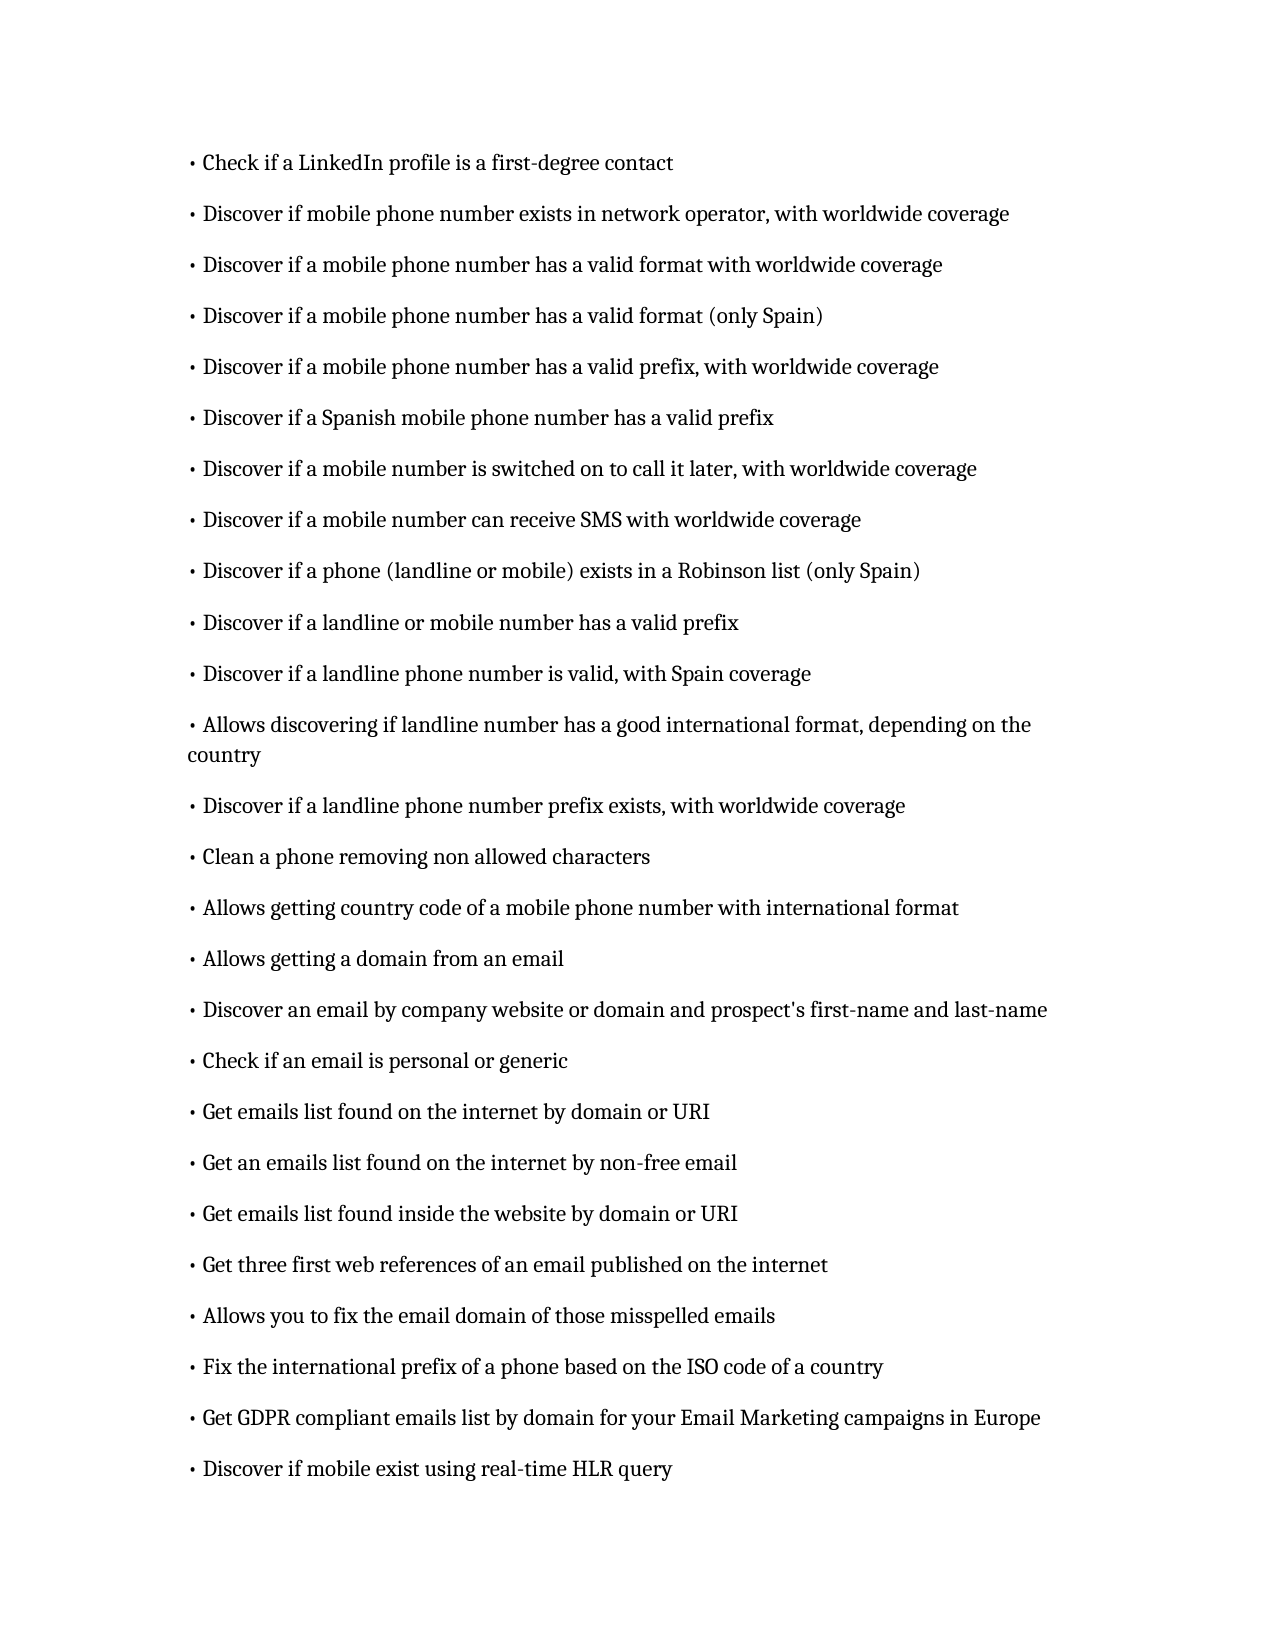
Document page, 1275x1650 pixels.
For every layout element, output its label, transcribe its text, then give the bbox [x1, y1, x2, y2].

text • Fix the international prefix of a phone based on the ISO code of a country [187, 1354, 1087, 1381]
text • Discover if a Spanish mobile phone number has a valid prefix [187, 405, 1087, 432]
text • Discover if a phone (landline or mobile) exists in a Robinson list (only Spain) [187, 558, 1087, 585]
text • Get GDPR compliant emails list by domain for your Email Marketing campaigns in Europe [187, 1405, 1087, 1432]
text • Discover if a mobile phone number has a valid format with worldwide coverage [187, 252, 1087, 278]
text • Check if a LinkedIn profile is a first-degree contact [187, 150, 1087, 176]
text • Discover if a mobile number can receive SMS with worldwide coverage [187, 507, 1087, 534]
text • Get emails list found inside the website by domain or URI [187, 1201, 1087, 1227]
text • Discover if a landline phone number prefix exists, with worldwide coverage [187, 793, 1087, 819]
text • Allows getting a domain from an email [187, 946, 1087, 972]
text • Allows discovering if landline number has a good international format, depending on the country [187, 711, 1087, 768]
text • Get three first web references of an email published on the internet [187, 1252, 1087, 1278]
text • Discover an email by company website or domain and prospect's first-name and last-name [187, 997, 1087, 1023]
text • Allows getting country code of a mobile phone number with international format [187, 895, 1087, 921]
text • Get an emails list found on the internet by non-free email [187, 1150, 1087, 1176]
text • Discover if mobile phone number exists in network operator, with worldwide coverage [187, 201, 1087, 227]
text • Clean a phone removing non allowed characters [187, 844, 1087, 870]
text • Allows you to fix the email domain of those misspelled emails [187, 1303, 1087, 1329]
text • Discover if a mobile number is switched on to call it later, with worldwide coverage [187, 456, 1087, 483]
text • Discover if a mobile phone number has a valid prefix, with worldwide coverage [187, 354, 1087, 381]
text • Check if an email is personal or generic [187, 1048, 1087, 1074]
text • Get emails list found on the internet by domain or URI [187, 1099, 1087, 1125]
text • Discover if a mobile phone number has a valid format (only Spain) [187, 303, 1087, 329]
text • Discover if a landline phone number is valid, with Spain coverage [187, 660, 1087, 687]
text • Discover if a landline or mobile number has a valid prefix [187, 609, 1087, 636]
text • Discover if mobile exist using real-time HLR query [187, 1456, 1087, 1483]
